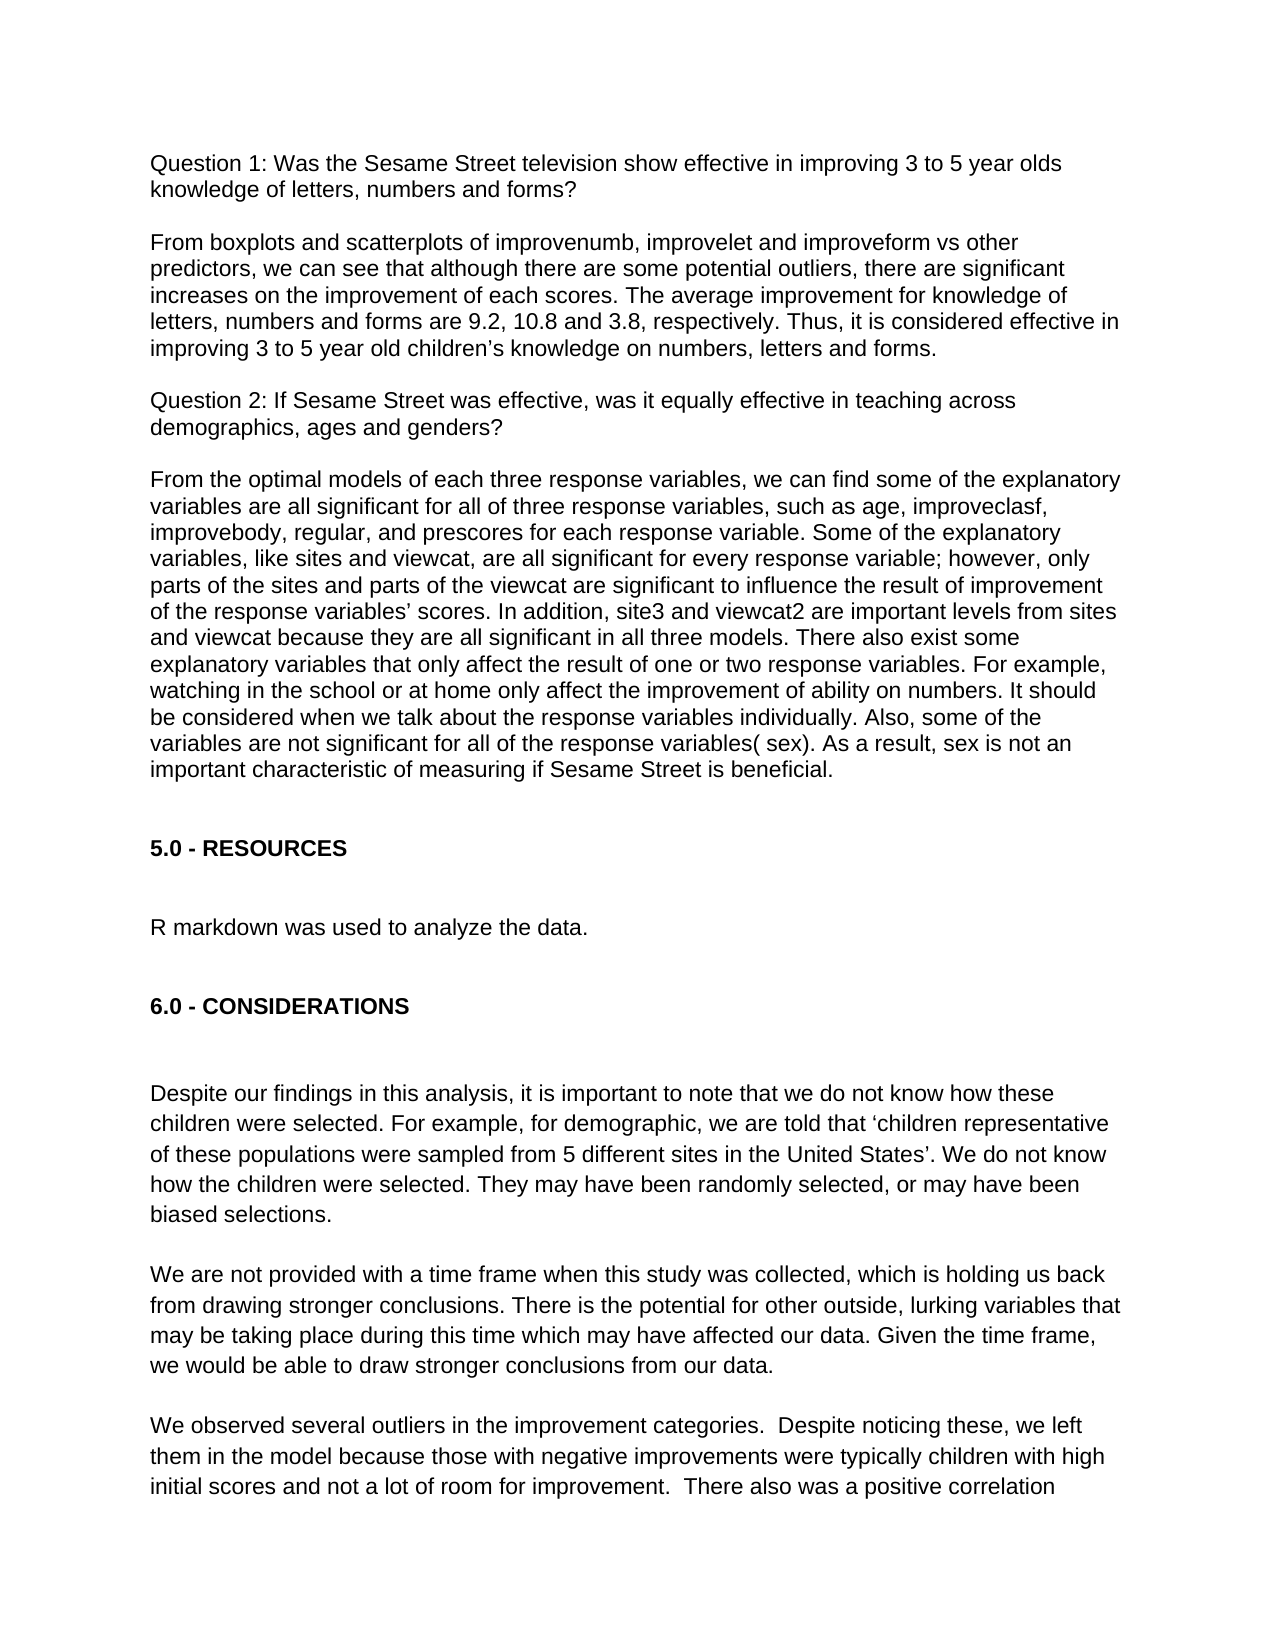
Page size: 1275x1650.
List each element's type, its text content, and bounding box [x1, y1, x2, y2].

text Question 1: Was the Sesame Street television show effective in improving 3 to 5 year olds knowledge of letters, numbers and forms? [150, 150, 1125, 203]
text From the optimal models of each three response variables, we can find some of the explanatory variables are all significant for all of three response variables, such as age, improveclasf, improvebody, regular, and prescores for each response variable. Some of the explanatory variables, like sites and viewcat, are all significant for every response variable; however, only parts of the sites and parts of the viewcat are significant to influence the result of improvement of the response variables’ scores. In addition, site3 and viewcat2 are important levels from sites and viewcat because they are all significant in all three models. There also exist some explanatory variables that only affect the result of one or two response variables. For example, watching in the school or at home only affect the improvement of ability on numbers. It should be considered when we talk about the response variables individually. Also, some of the variables are not significant for all of the response variables( sex). As a result, sex is not an important characteristic of measuring if Sesame Street is beneficial. [150, 466, 1125, 782]
text From boxplots and scatterplots of improvenumb, improvelet and improveform vs other predictors, we can see that although there are some potential outliers, there are significant increases on the improvement of each scores. The average improvement for knowledge of letters, numbers and forms are 9.2, 10.8 and 3.8, respectively. Thus, it is considered effective in improving 3 to 5 year old children’s knowledge on numbers, letters and forms. [150, 229, 1125, 361]
text 5.0 - RESOURCES [150, 835, 1125, 862]
text 6.0 - CONSIDERATIONS [150, 993, 1125, 1020]
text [150, 1412, 1125, 1499]
text Despite our findings in this analysis, it is important to note that we do not know how these children were selected. For example, for demographic, we are told that ‘children representative of these populations were sampled from 5 different sites in the United States’. We do not know how the children were selected. They may have been randomly selected, or may have been biased selections. [150, 1080, 1125, 1227]
text Question 2: If Sesame Street was effective, was it equally effective in teaching across demographics, ages and genders? [150, 387, 1125, 440]
text R markdown was used to analyze the data. [150, 914, 1125, 941]
text We are not provided with a time frame when this study was collected, which is holding us back from drawing stronger conclusions. There is the potential for other outside, lurking variables that may be taking place during this time which may have affected our data. Given the time frame, we would be able to draw stronger conclusions from our data. [150, 1261, 1125, 1378]
